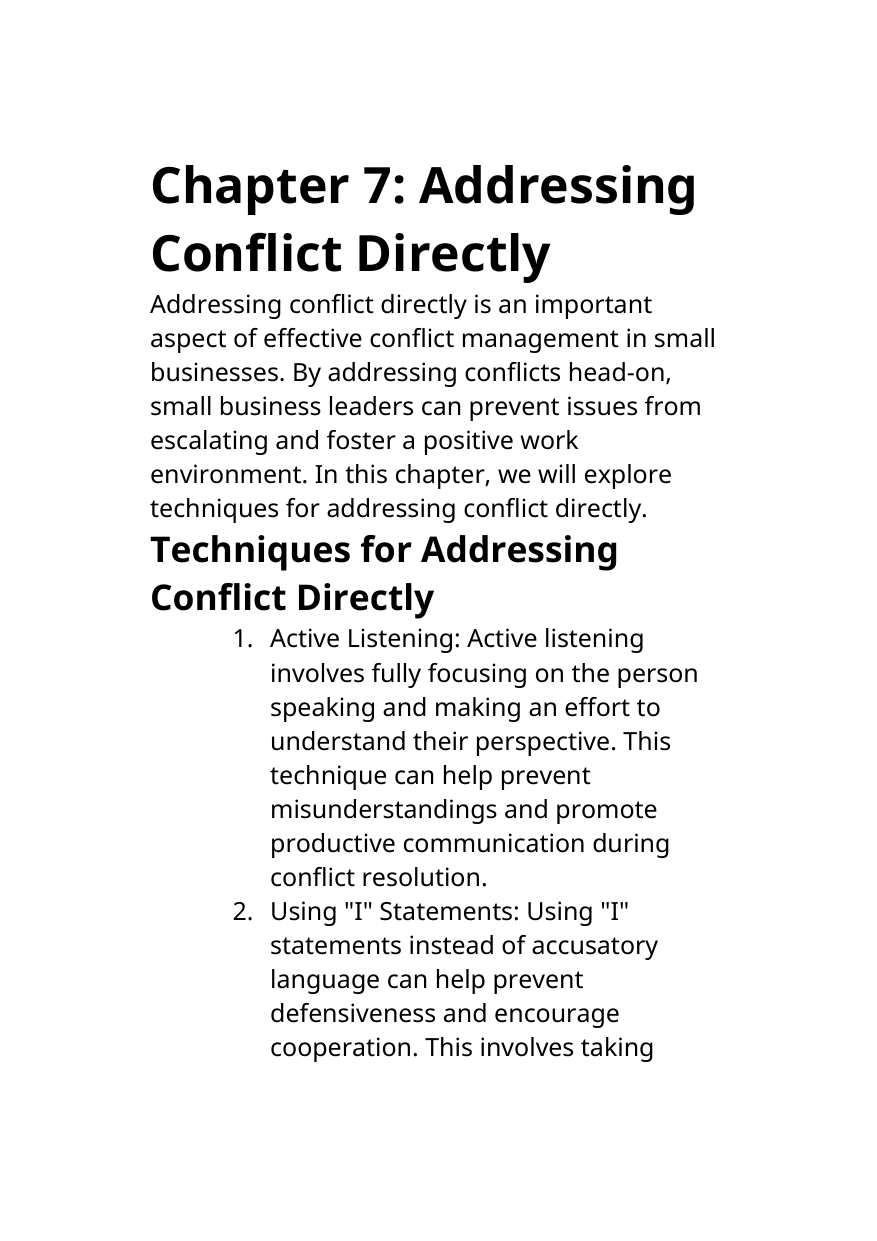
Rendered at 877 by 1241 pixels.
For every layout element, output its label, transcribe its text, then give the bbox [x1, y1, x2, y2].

subtitle Chapter 7: Addressing Conflict Directly [150, 150, 727, 286]
list Active Listening: Active listening involves fully focusing on the person speaking and making an effort to understand their perspective. This technique can help prevent misunderstandings and promote productive communication during conflict resolution. [232, 621, 727, 894]
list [232, 894, 727, 1064]
subtitle Techniques for Addressing Conflict Directly [150, 525, 727, 621]
text Addressing conflict directly is an important aspect of effective conflict management in small businesses. By addressing conflicts head-on, small business leaders can prevent issues from escalating and foster a positive work environment. In this chapter, we will explore techniques for addressing conflict directly. [150, 286, 727, 525]
